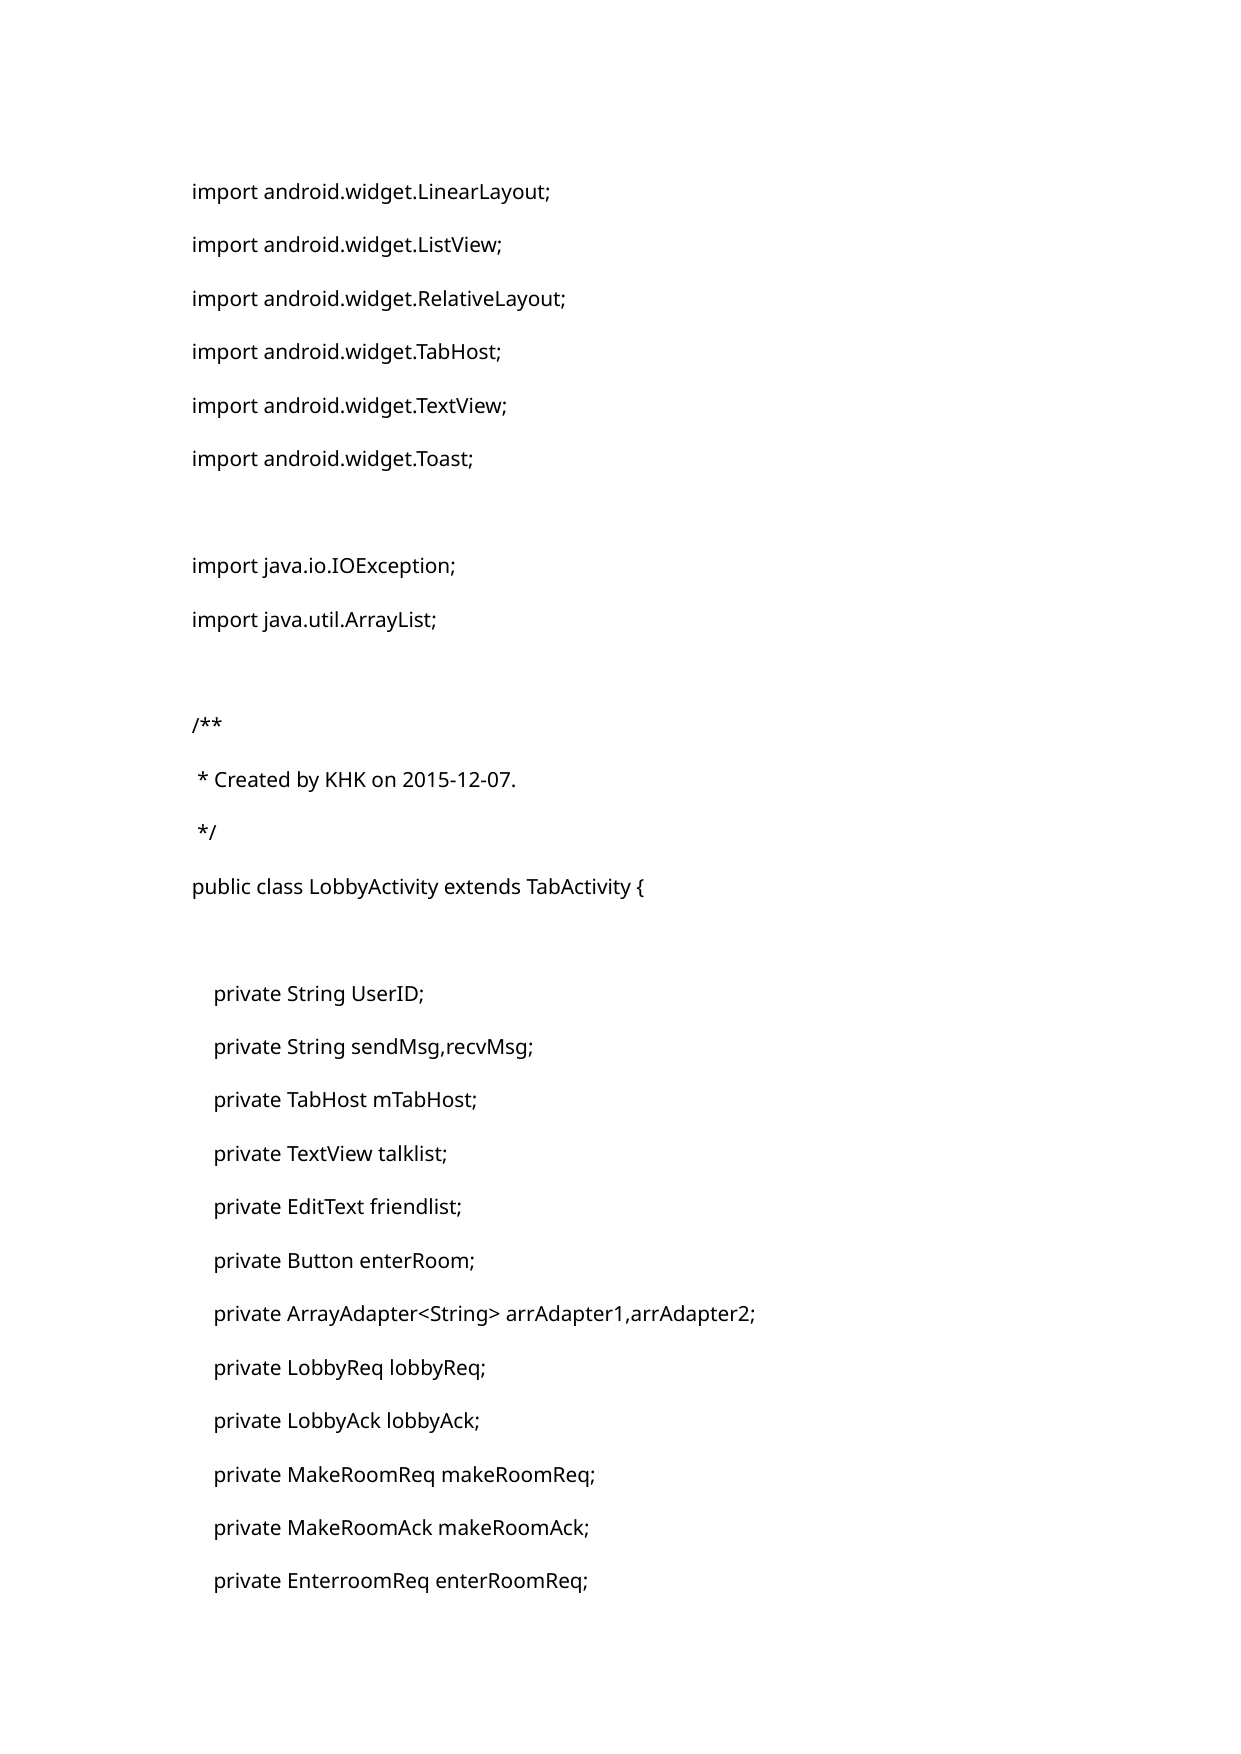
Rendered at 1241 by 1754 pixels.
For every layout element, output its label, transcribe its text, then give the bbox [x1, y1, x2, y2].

text private String UserID; [192, 979, 1090, 1007]
text import android.widget.TabHost; [192, 337, 1090, 366]
text import android.widget.LinearLayout; [192, 177, 1090, 206]
text import android.widget.RelativeLayout; [192, 284, 1090, 312]
text private LobbyAck lobbyAck; [192, 1406, 1090, 1435]
text private TextView talklist; [192, 1139, 1090, 1167]
text private EditText friendlist; [192, 1192, 1090, 1221]
text public class LobbyActivity extends TabActivity { [192, 872, 1090, 900]
text * Created by KHK on 2015-12-07. [192, 765, 1090, 793]
text import android.widget.TextView; [192, 391, 1090, 419]
text private EnterroomReq enterRoomReq; [192, 1567, 1090, 1595]
text private String sendMsg,recvMsg; [192, 1032, 1090, 1061]
text import java.util.ArrayList; [192, 605, 1090, 633]
text */ [192, 818, 1090, 847]
text private LobbyReq lobbyReq; [192, 1353, 1090, 1381]
text import java.io.IOException; [192, 551, 1090, 580]
text private ArrayAdapter<String> arrAdapter1,arrAdapter2; [192, 1299, 1090, 1328]
text import android.widget.ListView; [192, 231, 1090, 259]
text import android.widget.Toast; [192, 444, 1090, 473]
text /** [192, 712, 1090, 740]
text private MakeRoomReq makeRoomReq; [192, 1460, 1090, 1488]
text private TabHost mTabHost; [192, 1086, 1090, 1114]
text private MakeRoomAck makeRoomAck; [192, 1513, 1090, 1542]
text private Button enterRoom; [192, 1246, 1090, 1274]
